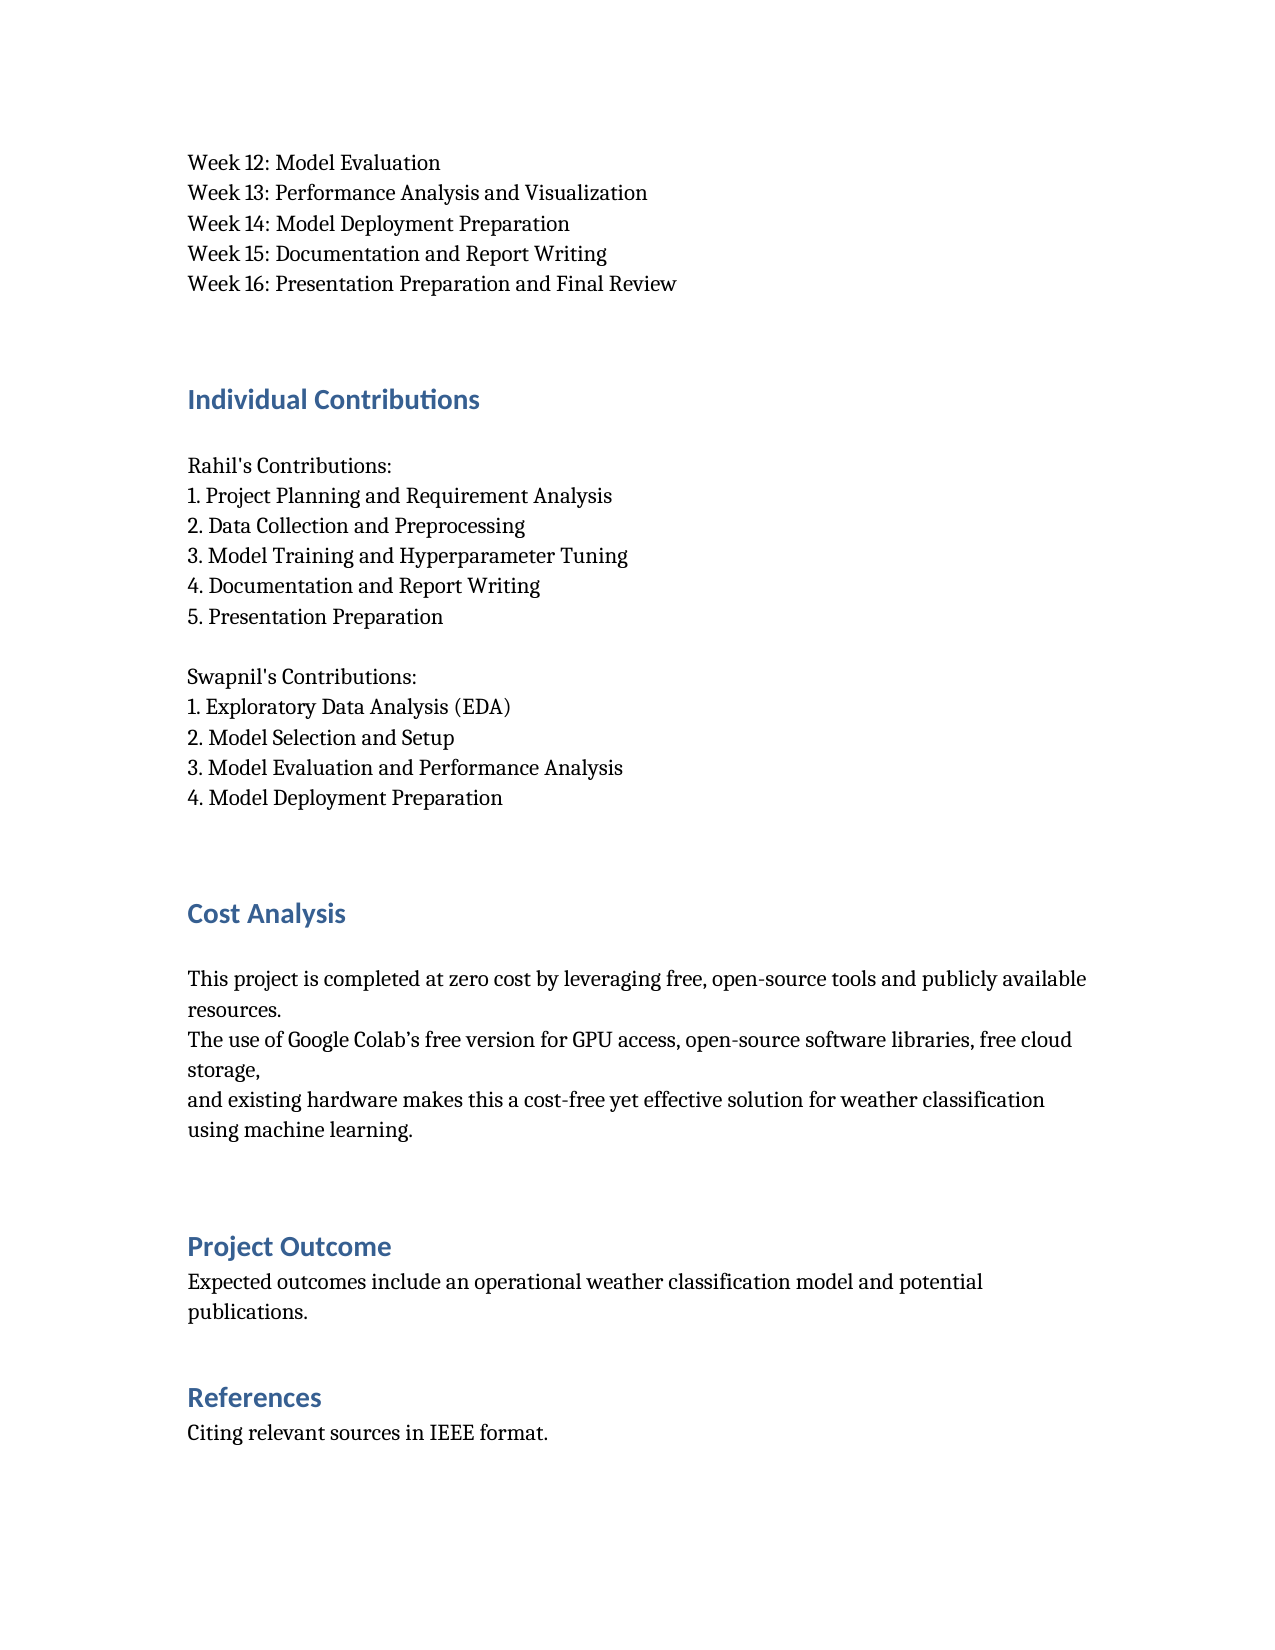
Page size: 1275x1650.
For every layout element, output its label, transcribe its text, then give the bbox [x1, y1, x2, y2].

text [187, 150, 1087, 327]
subtitle Cost Analysis [187, 895, 1087, 931]
text Expected outcomes include an operational weather classification model and potential publications. [187, 1269, 1087, 1325]
subtitle Individual Contributions [187, 381, 1087, 417]
text This project is completed at zero cost by leveraging free, open-source tools and publicly available resources. The use of Google Colab’s free version for GPU access, open-source software libraries, free cloud storage, and existing hardware makes this a cost-free yet effective solution for weather classification using machine learning. [187, 936, 1087, 1174]
text Rahil's Contributions: 1. Project Planning and Requirement Analysis 2. Data Collection and Preprocessing 3. Model Training and Hyperparameter Tuning 4. Documentation and Report Writing 5. Presentation Preparation Swapnil's Contributions: 1. Exploratory Data Analysis (EDA) 2. Model Selection and Setup 3. Model Evaluation and Performance Analysis 4. Model Deployment Preparation [187, 422, 1087, 841]
subtitle References [187, 1379, 1087, 1415]
subtitle Project Outcome [187, 1228, 1087, 1263]
text Citing relevant sources in IEEE format. [187, 1420, 1087, 1446]
